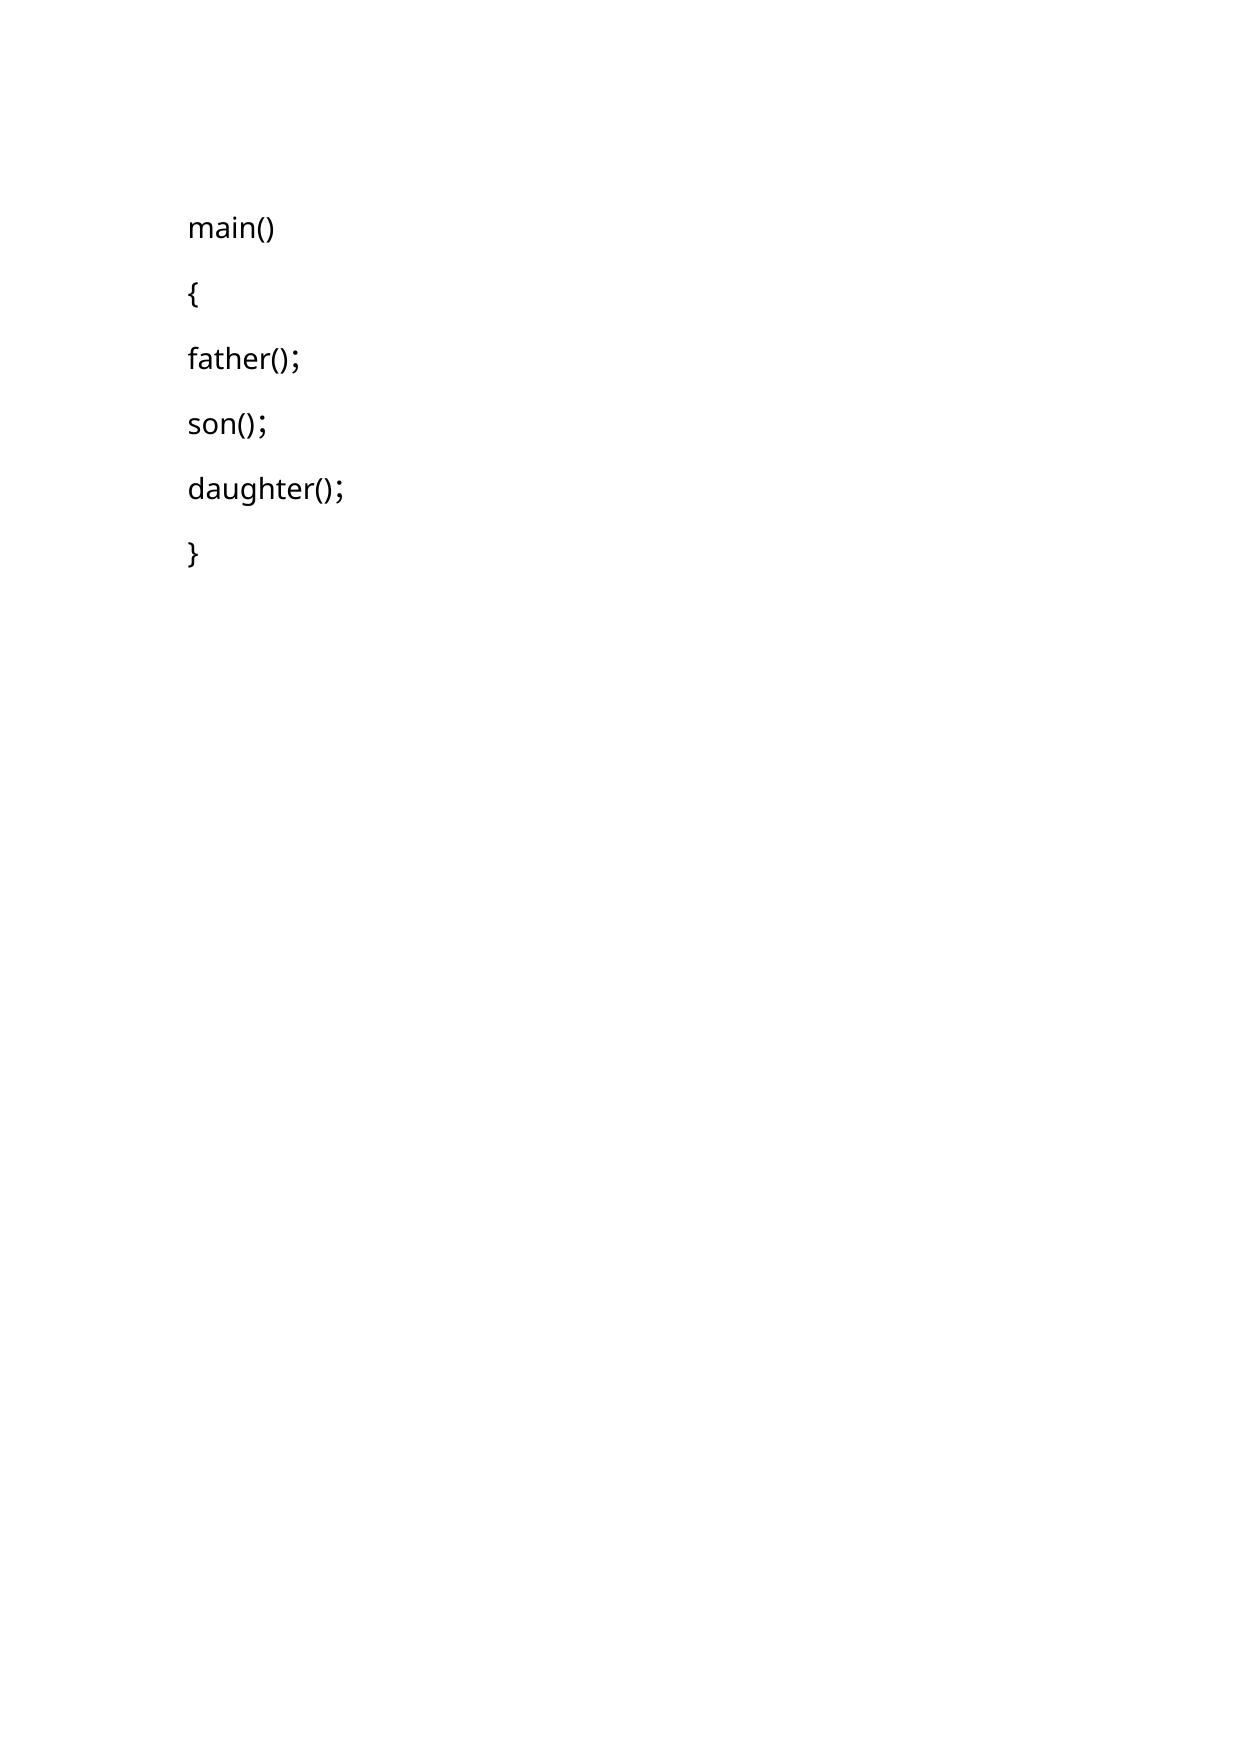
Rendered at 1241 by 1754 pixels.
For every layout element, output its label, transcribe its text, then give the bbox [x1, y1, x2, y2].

text } [187, 519, 1053, 584]
text main() [187, 194, 1053, 259]
text father()； [187, 324, 1053, 389]
text daughter()； [187, 454, 1053, 519]
text { [187, 259, 1053, 324]
text son()； [187, 389, 1053, 454]
